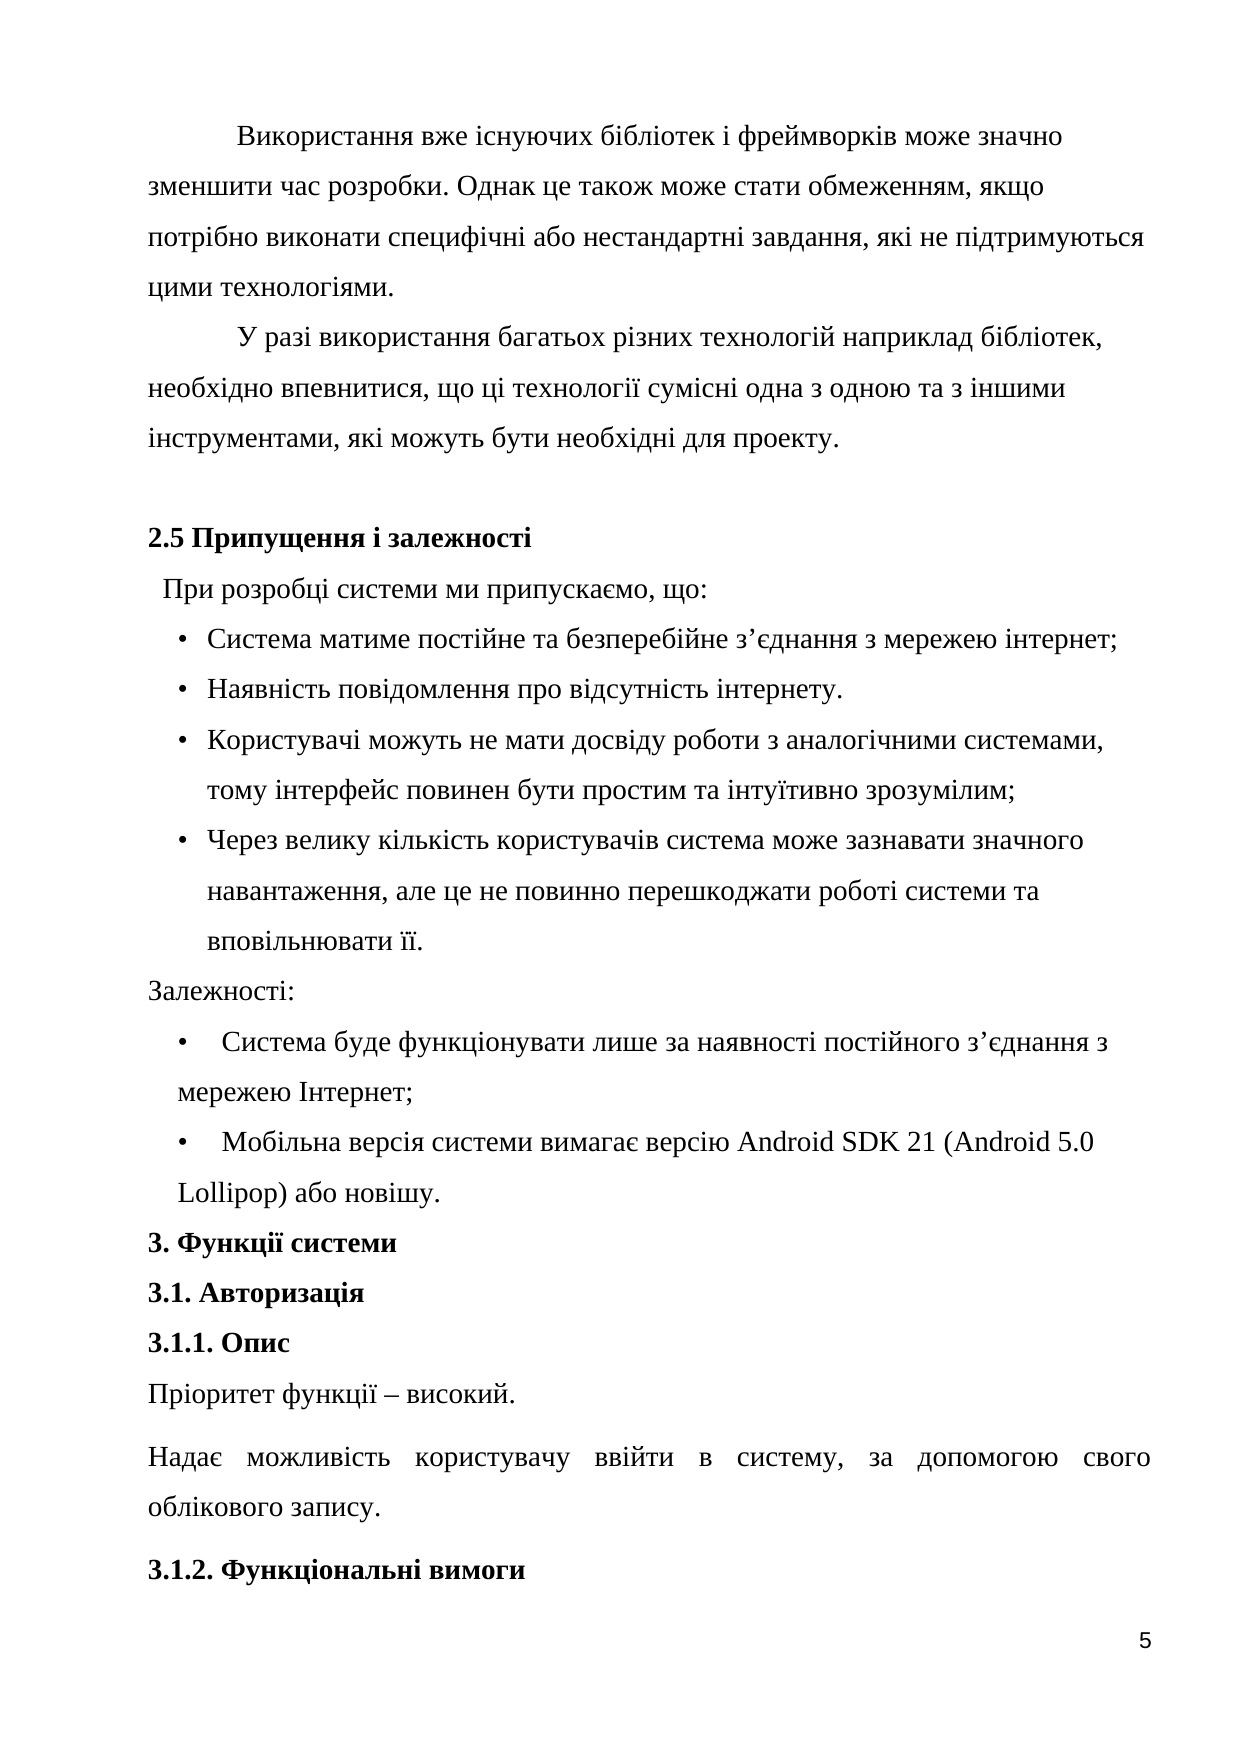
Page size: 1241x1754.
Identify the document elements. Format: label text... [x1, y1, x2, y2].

text 3. Функції системи [148, 1225, 1152, 1258]
text 3.1. Авторизація [148, 1275, 1152, 1309]
text Використання вже існуючих бібліотек і фреймворків може значно зменшити час розробки. Однак це також може стати обмеженням, якщо потрібно виконати специфічні або нестандартні завдання, які не підтримуються цими технологіями. [148, 118, 1152, 303]
text • Користувачі можуть не мати досвіду роботи з аналогічними системами, тому інтерфейс повинен бути простим та інтуїтивно зрозумілим; [177, 722, 1152, 806]
text 2.5 Припущення і залежності [148, 521, 1152, 554]
text • Мобільна версія системи вимагає версію Android SDK 21 (Android 5.0 Lollipop) або новішу. [177, 1124, 1152, 1208]
text • Наявність повідомлення про відсутність інтернету. [177, 672, 1152, 705]
text 3.1.2. Функціональні вимоги [148, 1552, 1152, 1585]
text 3.1.1. Опис [148, 1326, 1152, 1359]
text Залежності: [148, 973, 1152, 1007]
text У разі використання багатьох різних технологій наприклад бібліотек, необхідно впевнитися, що ці технології сумісні одна з одною та з іншими інструментами, які можуть бути необхідні для проекту. [148, 319, 1152, 453]
text • Система буде функціонувати лише за наявності постійного з’єднання з мережею Інтернет; [177, 1024, 1152, 1108]
text При розробці системи ми припускаємо, що: [148, 571, 1152, 604]
text Надає можливість користувачу ввійти в систему, за допомогою свого облікового запису. [148, 1439, 1152, 1523]
text Пріоритет функції – високий. [148, 1376, 1152, 1409]
text • Через велику кількість користувачів система може зазнавати значного навантаження, але це не повинно перешкоджати роботі системи та вповільнювати її. [177, 822, 1152, 957]
text • Система матиме постійне та безперебійне з’єднання з мережею інтернет; [177, 621, 1152, 655]
